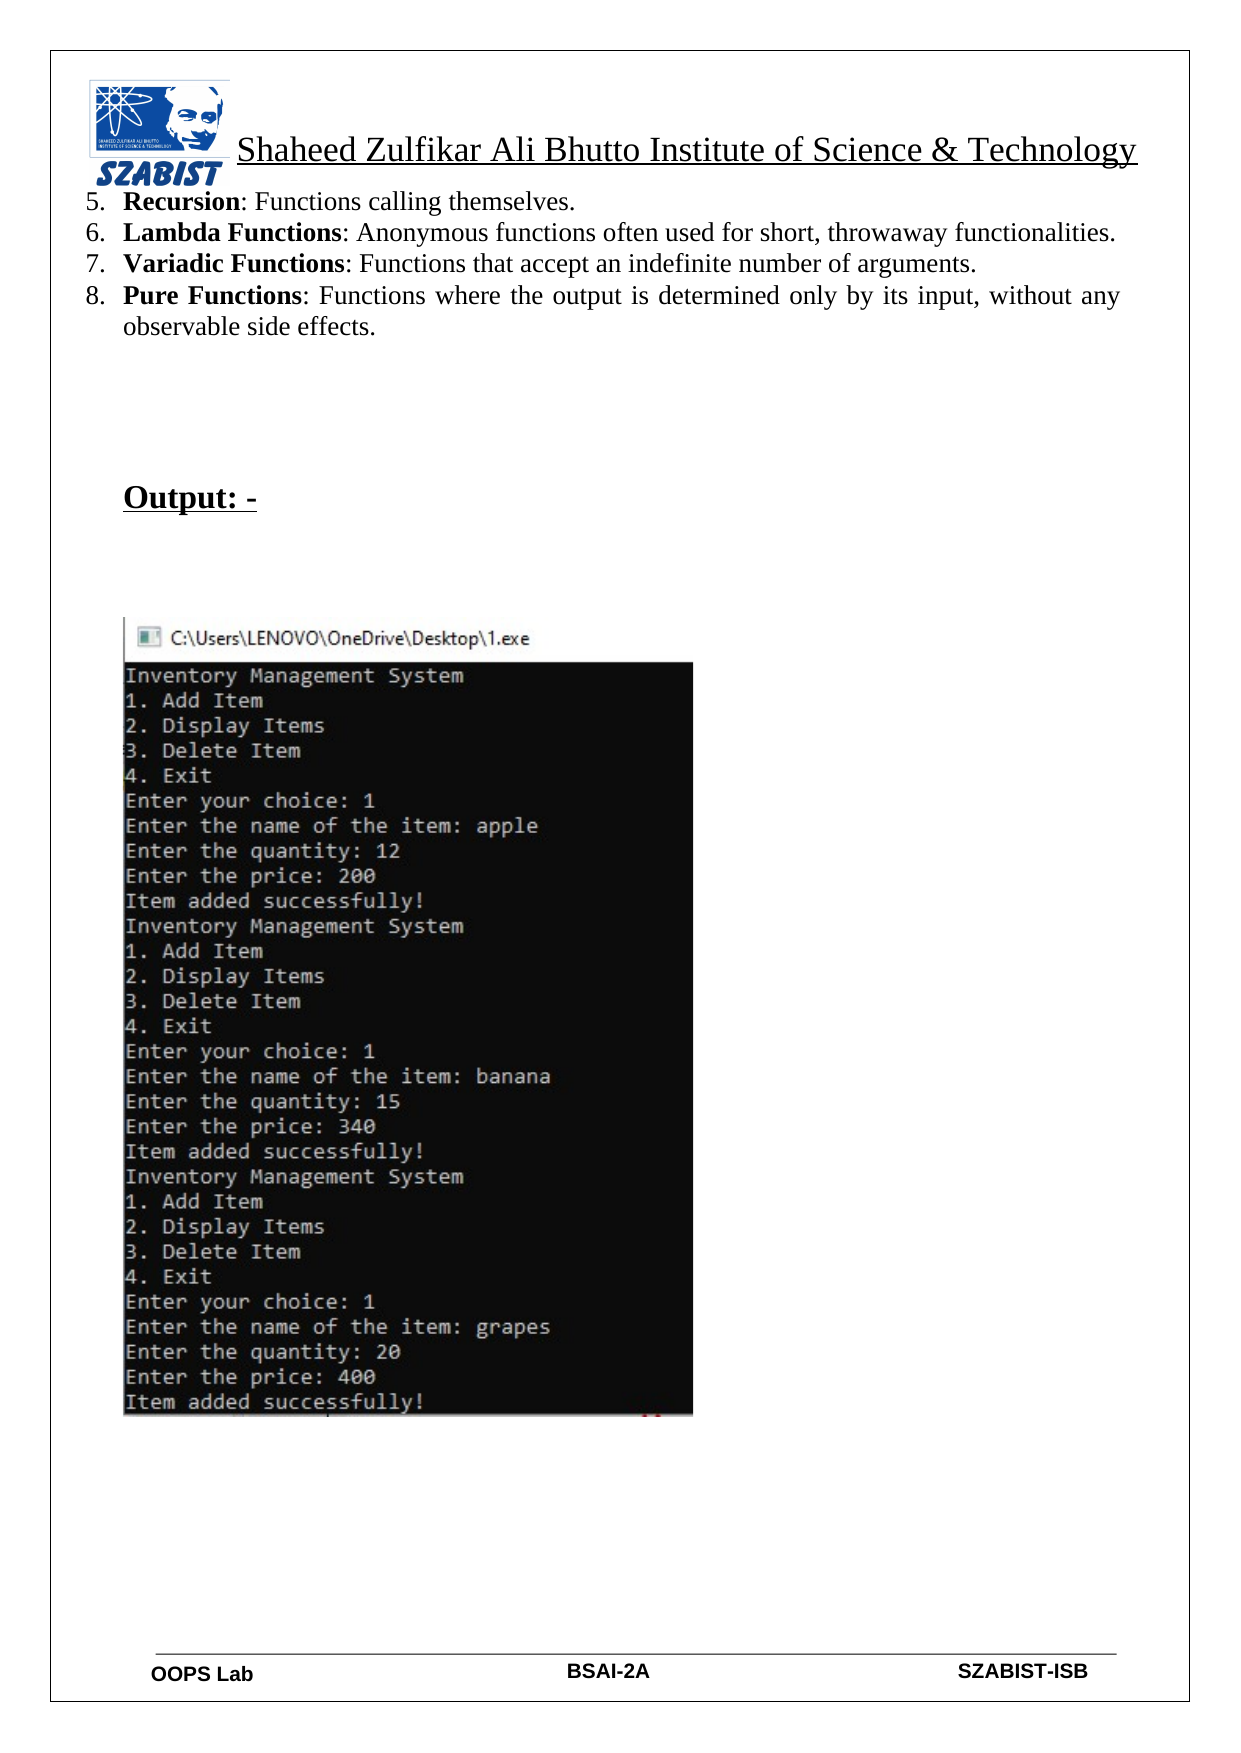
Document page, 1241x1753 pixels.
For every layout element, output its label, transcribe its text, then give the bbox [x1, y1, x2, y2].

list Variadic Functions: Functions that accept an indefinite number of arguments. [85, 248, 1121, 279]
list Recursion: Functions calling themselves. [85, 185, 1121, 216]
text Output: - [123, 477, 1121, 516]
picture [89, 79, 230, 185]
picture [122, 617, 694, 1417]
list Lambda Functions: Anonymous functions often used for short, throwaway functionalities. [85, 216, 1121, 248]
list Pure Functions: Functions where the output is determined only by its input, without any observable side effects. [85, 279, 1121, 341]
